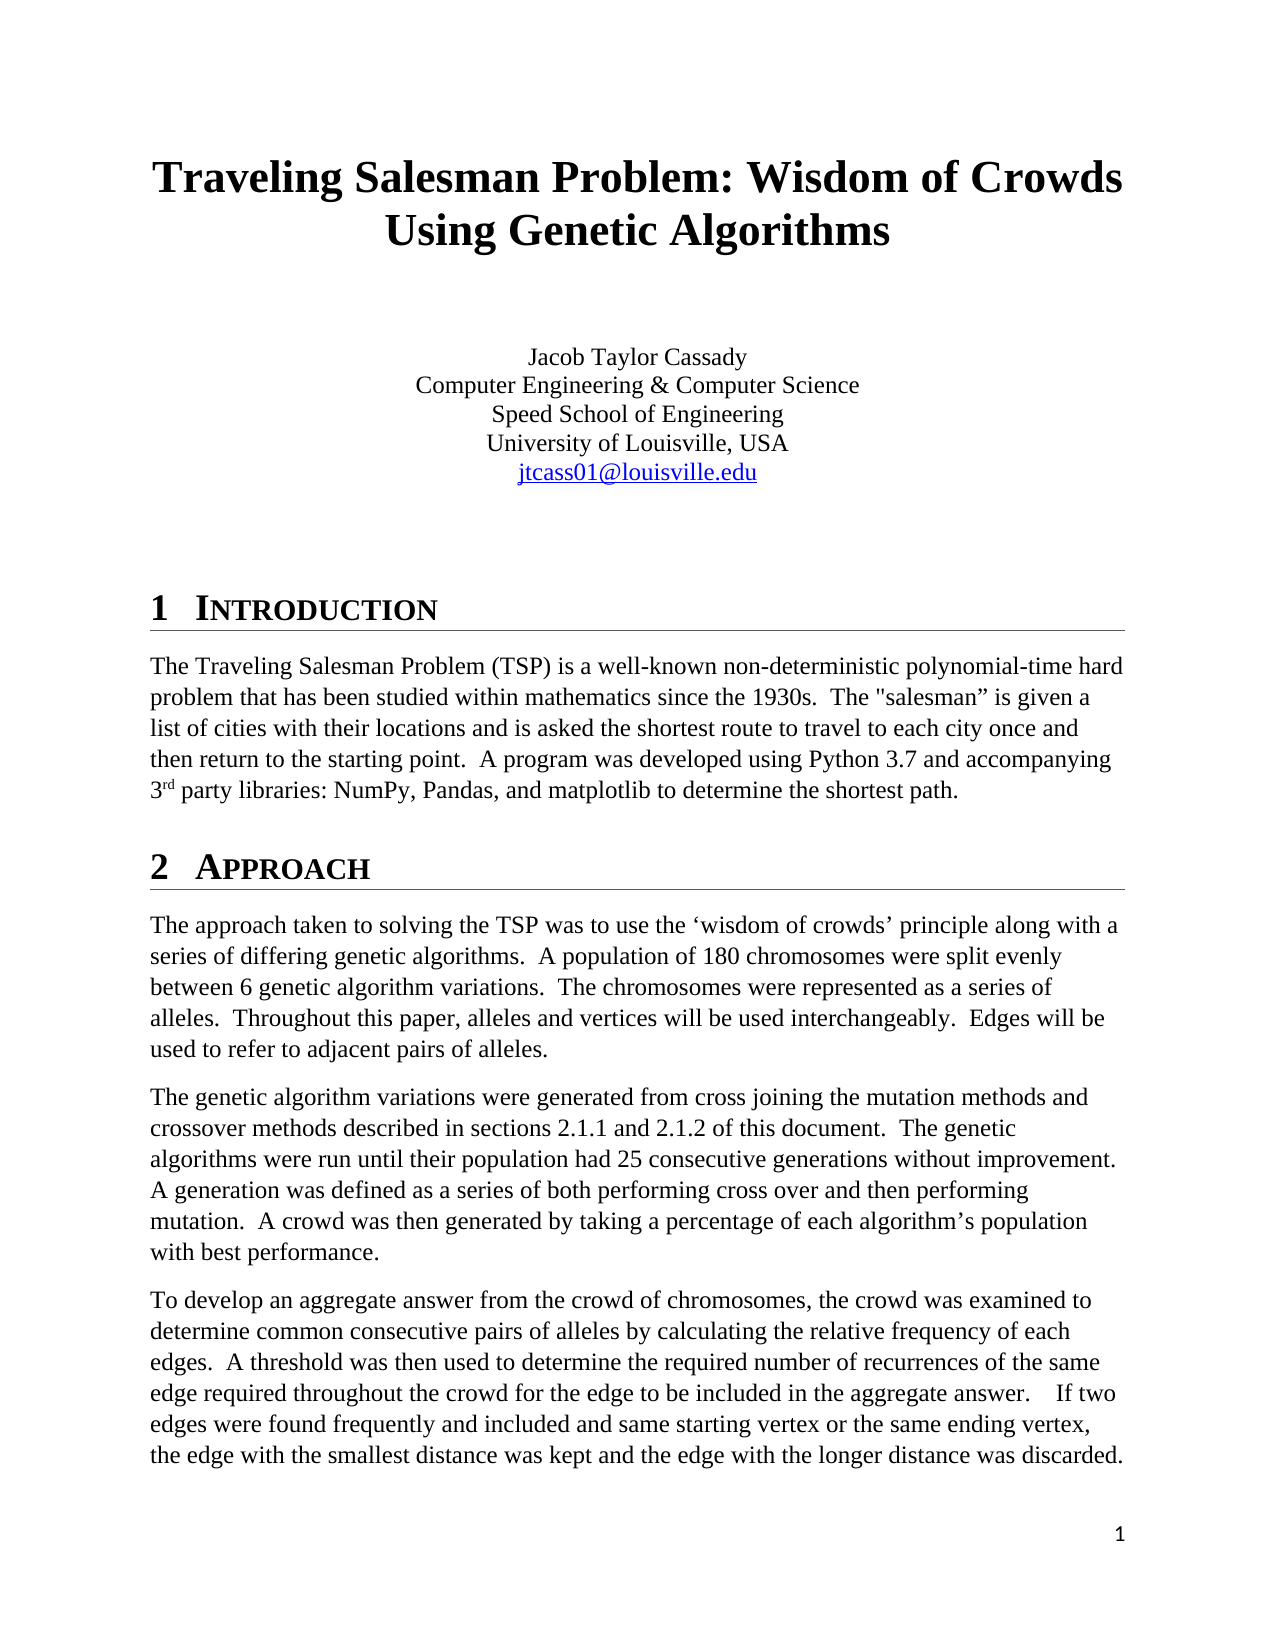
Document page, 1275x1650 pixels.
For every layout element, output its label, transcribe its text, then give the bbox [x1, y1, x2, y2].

text The approach taken to solving the TSP was to use the ‘wisdom of crowds’ principle along with a series of differing genetic algorithms. A population of 180 chromosomes were split evenly between 6 genetic algorithm variations. The chromosomes were represented as a series of alleles. Throughout this paper, alleles and vertices will be used interchangeably. Edges will be used to refer to adjacent pairs of alleles. [150, 910, 1125, 1063]
subtitle Introduction [150, 585, 1125, 630]
text jtcass01@louisville.edu [150, 457, 1125, 485]
text Jacob Taylor Cassady [150, 342, 1125, 370]
text Traveling Salesman Problem: Wisdom of Crowds Using Genetic Algorithms [150, 150, 1125, 255]
text University of Louisville, USA [150, 428, 1125, 457]
text Speed School of Engineering [150, 399, 1125, 428]
text The genetic algorithm variations were generated from cross joining the mutation methods and crossover methods described in sections 2.1.1 and 2.1.2 of this document. The genetic algorithms were run until their population had 25 consecutive generations without improvement. A generation was defined as a series of both performing cross over and then performing mutation. A crowd was then generated by taking a percentage of each algorithm’s population with best performance. [150, 1082, 1125, 1266]
subtitle Approach [150, 844, 1125, 889]
text The Traveling Salesman Problem (TSP) is a well-known non-deterministic polynomial-time hard problem that has been studied within mathematics since the 1930s. The "salesman” is given a list of cities with their locations and is asked the shortest route to travel to each city once and then return to the starting point. A program was developed using Python 3.7 and accompanying 3rd party libraries: NumPy, Pandas, and matplotlib to determine the shortest path. [150, 651, 1125, 804]
text Computer Engineering & Computer Science [150, 370, 1125, 399]
